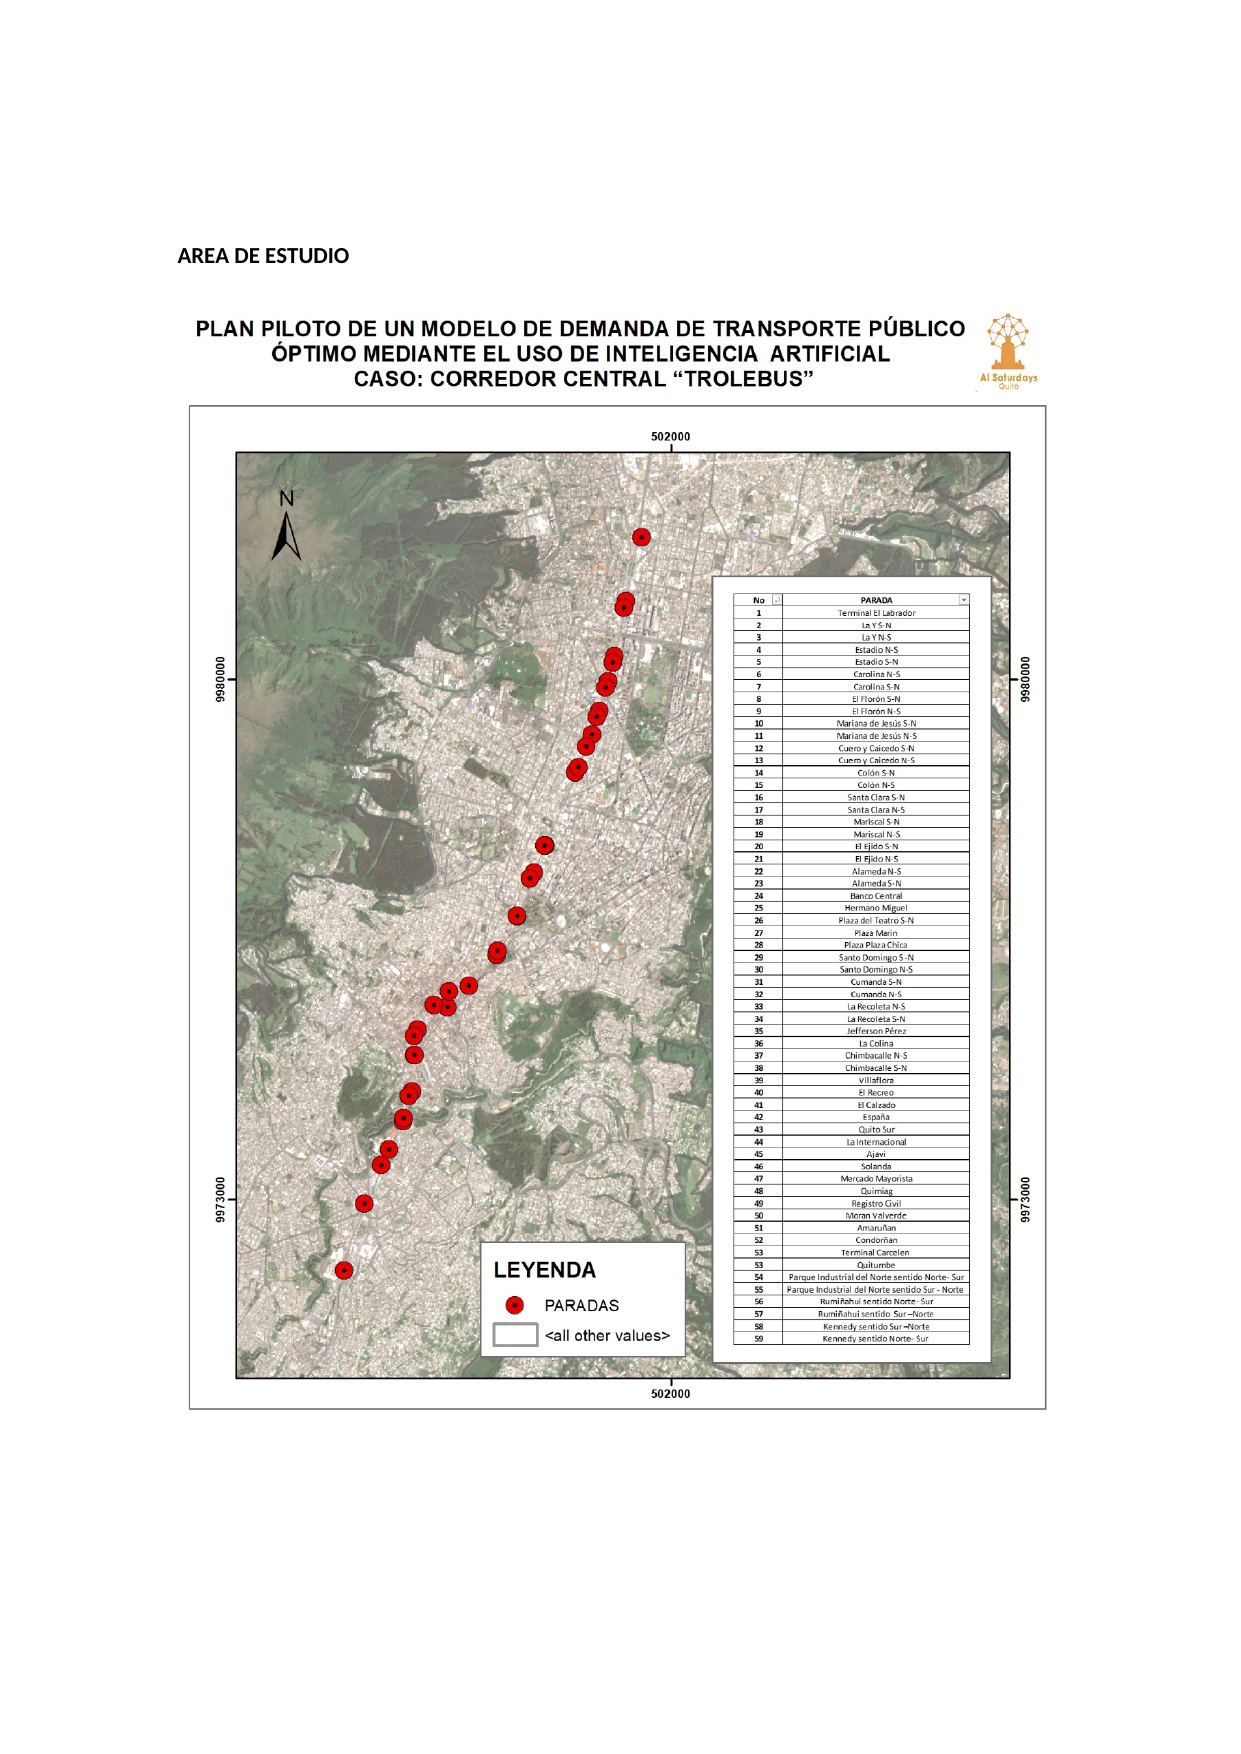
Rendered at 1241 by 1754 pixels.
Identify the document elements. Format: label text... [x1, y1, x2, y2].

picture [177, 288, 1063, 1435]
text AREA DE ESTUDIO [177, 241, 1063, 269]
